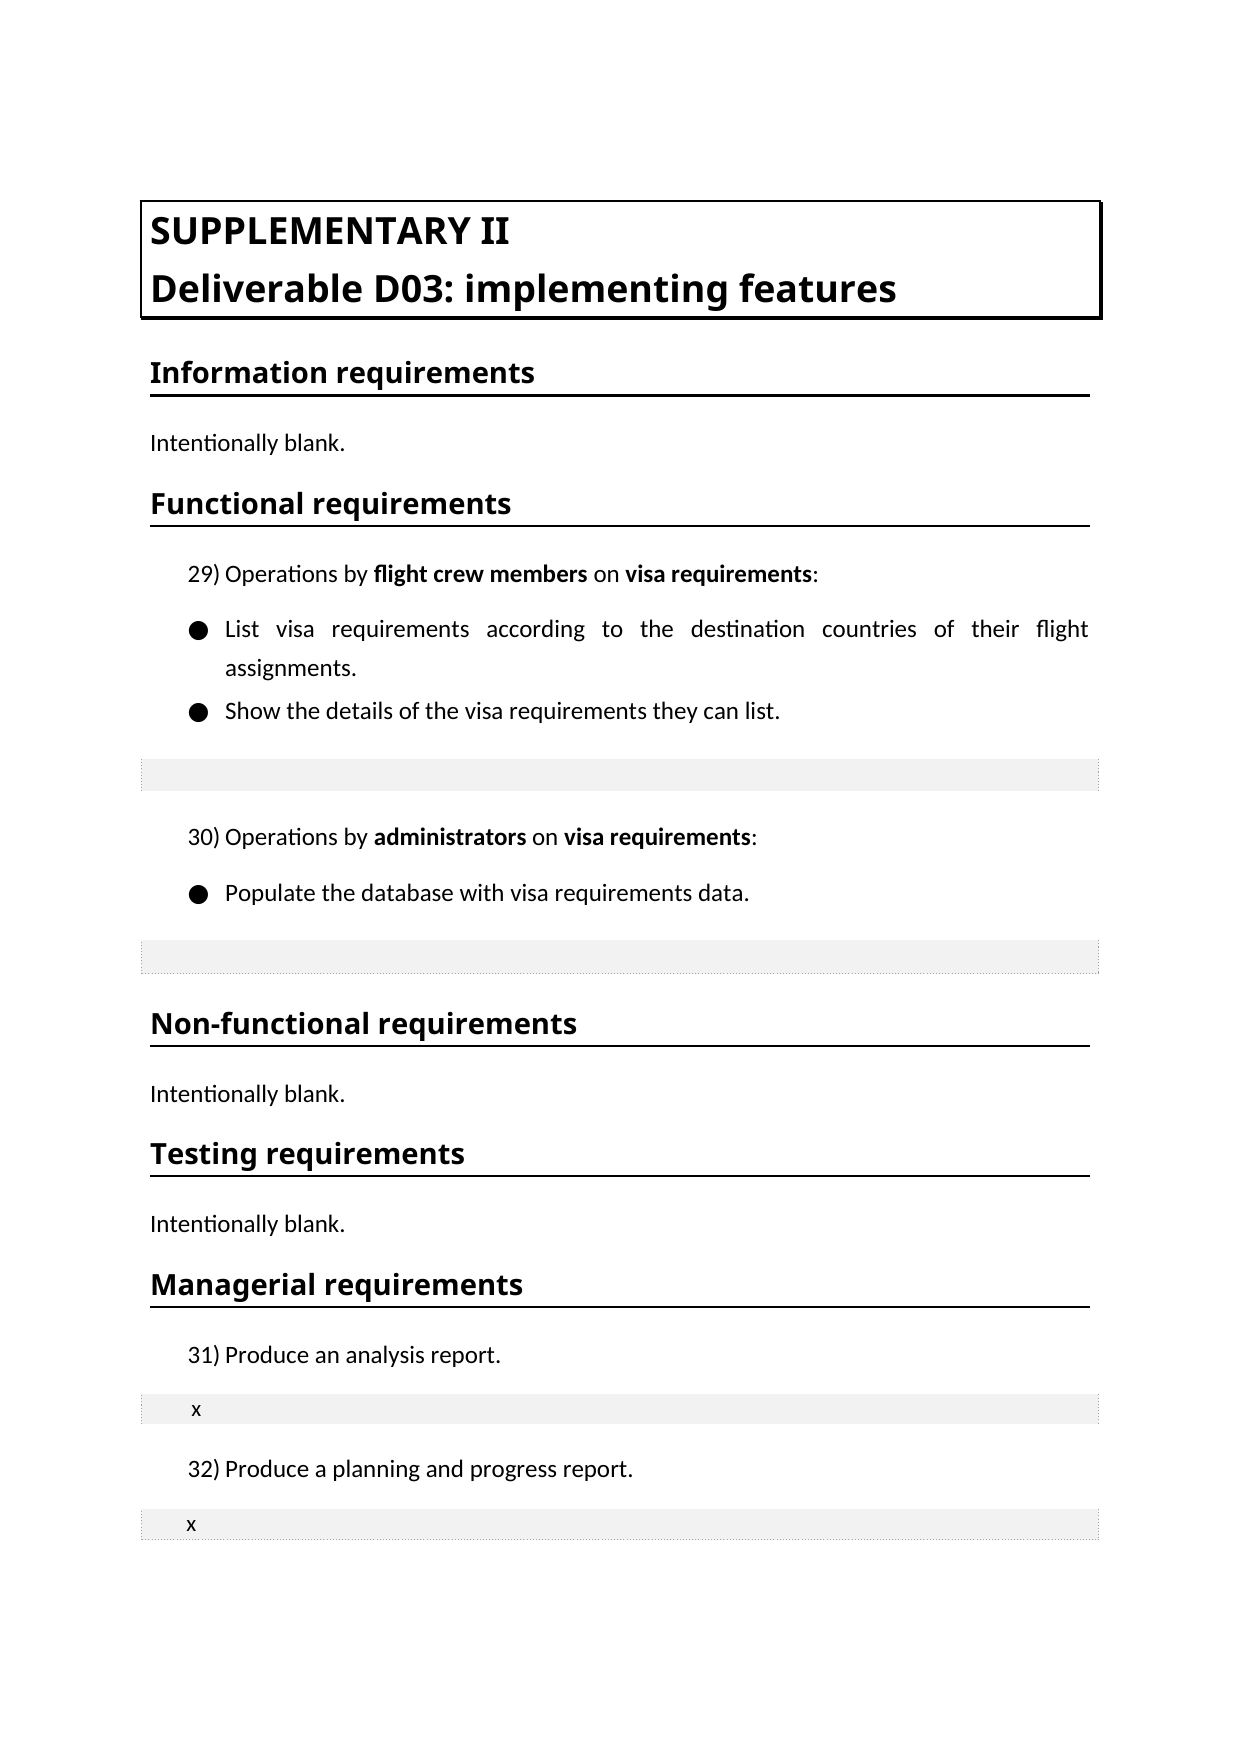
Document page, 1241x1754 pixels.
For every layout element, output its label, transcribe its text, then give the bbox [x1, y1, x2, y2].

subtitle SUPPLEMENTARY II Deliverable D03: implementing features [142, 202, 1099, 316]
text x [141, 1509, 1099, 1540]
text Intentionally blank. [150, 1208, 1090, 1239]
subtitle Functional requirements [150, 483, 1090, 525]
list List visa requirements according to the destination countries of their flight assignments. [187, 601, 1090, 683]
subtitle Testing requirements [150, 1134, 1090, 1175]
list Populate the database with visa requirements data. [187, 864, 1090, 915]
text x [141, 1394, 1099, 1424]
list Show the details of the visa requirements they can list. [187, 683, 1090, 734]
list Operations by flight crew members on visa requirements: [187, 558, 1090, 588]
list Produce an analysis report. [187, 1339, 1090, 1369]
list Produce a planning and progress report. [187, 1453, 1090, 1484]
text Intentionally blank. [150, 1078, 1090, 1109]
list Operations by administrators on visa requirements: [187, 821, 1090, 851]
subtitle Information requirements [150, 353, 1090, 394]
text Intentionally blank. [150, 427, 1090, 458]
subtitle Managerial requirements [150, 1264, 1090, 1306]
subtitle Non-functional requirements [150, 1003, 1090, 1045]
